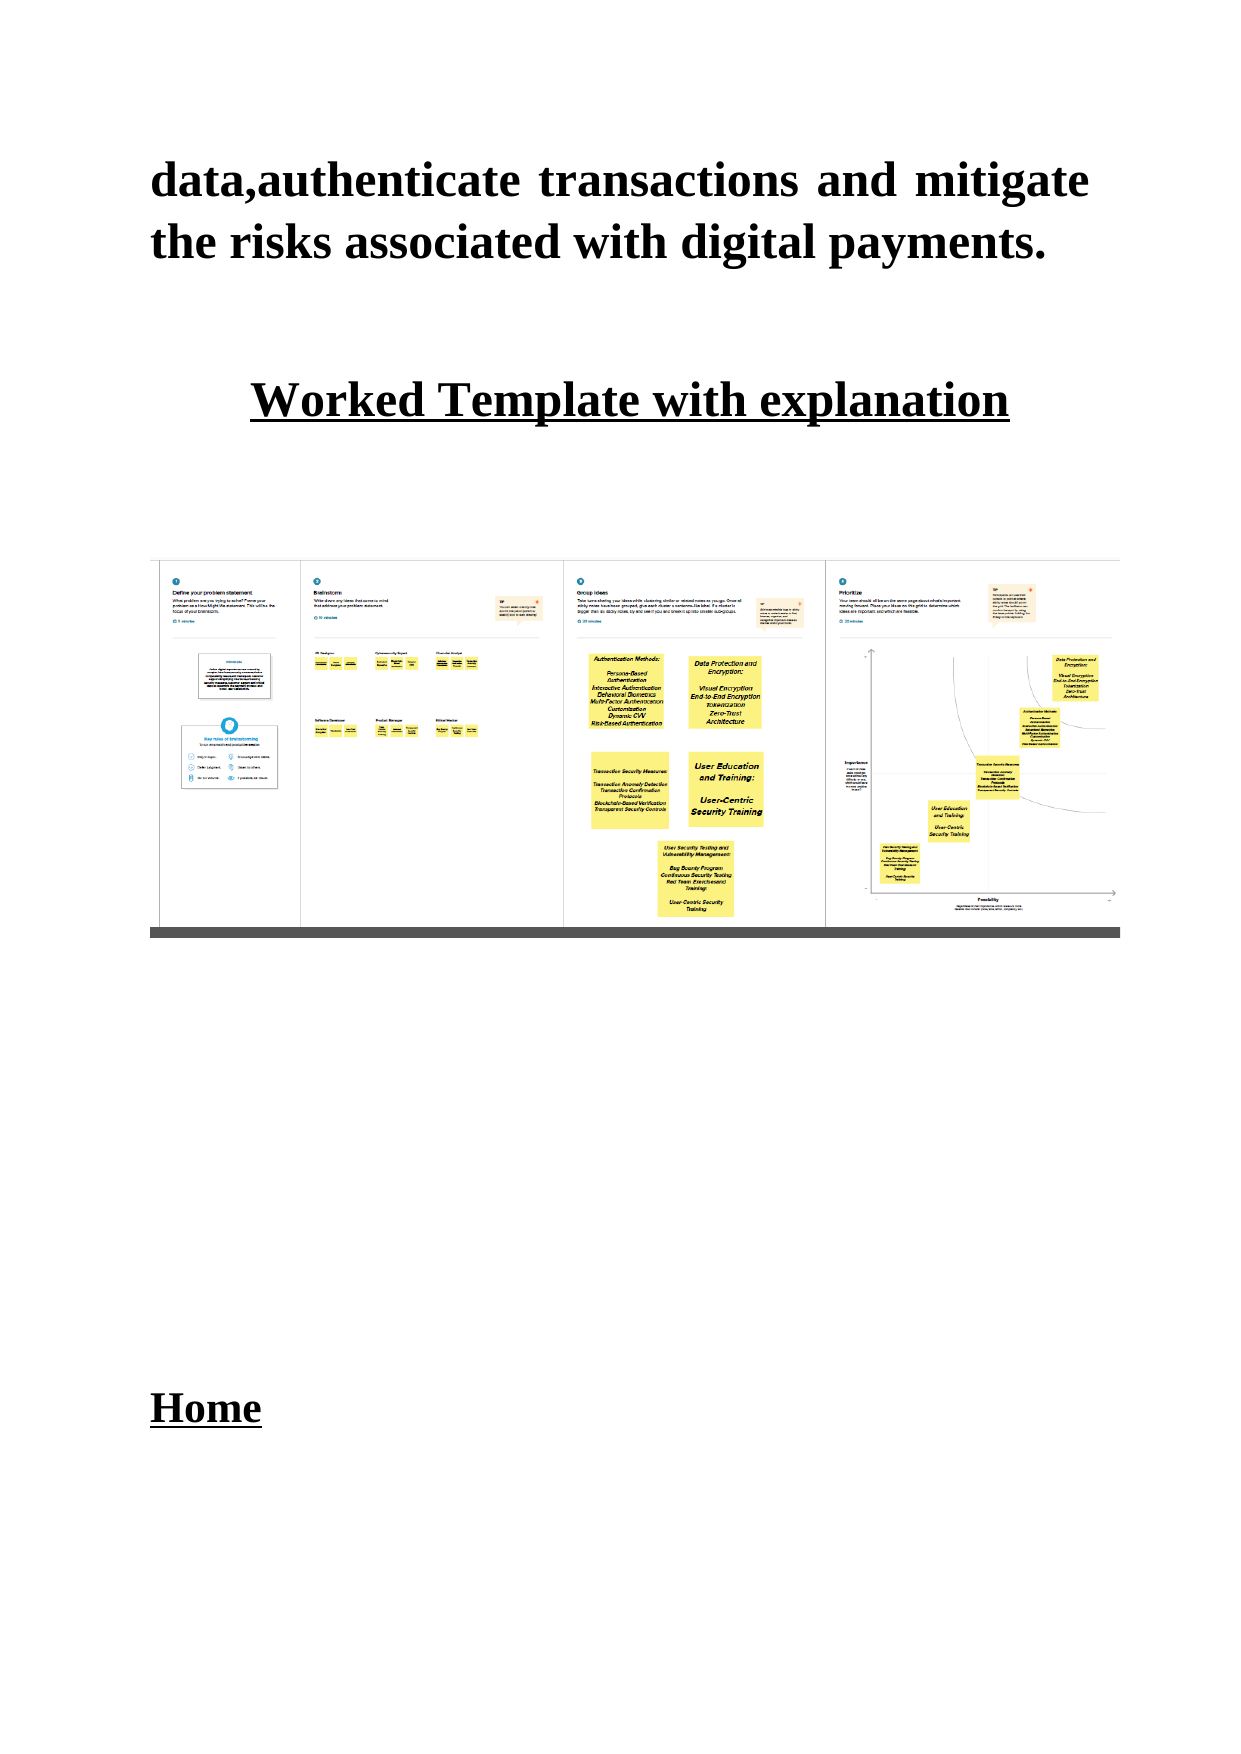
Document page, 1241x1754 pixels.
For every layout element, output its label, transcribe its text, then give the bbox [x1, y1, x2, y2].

text Home [150, 1350, 1090, 1432]
text Worked Template with explanation [150, 369, 1090, 427]
picture [150, 557, 1121, 938]
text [150, 150, 1090, 269]
